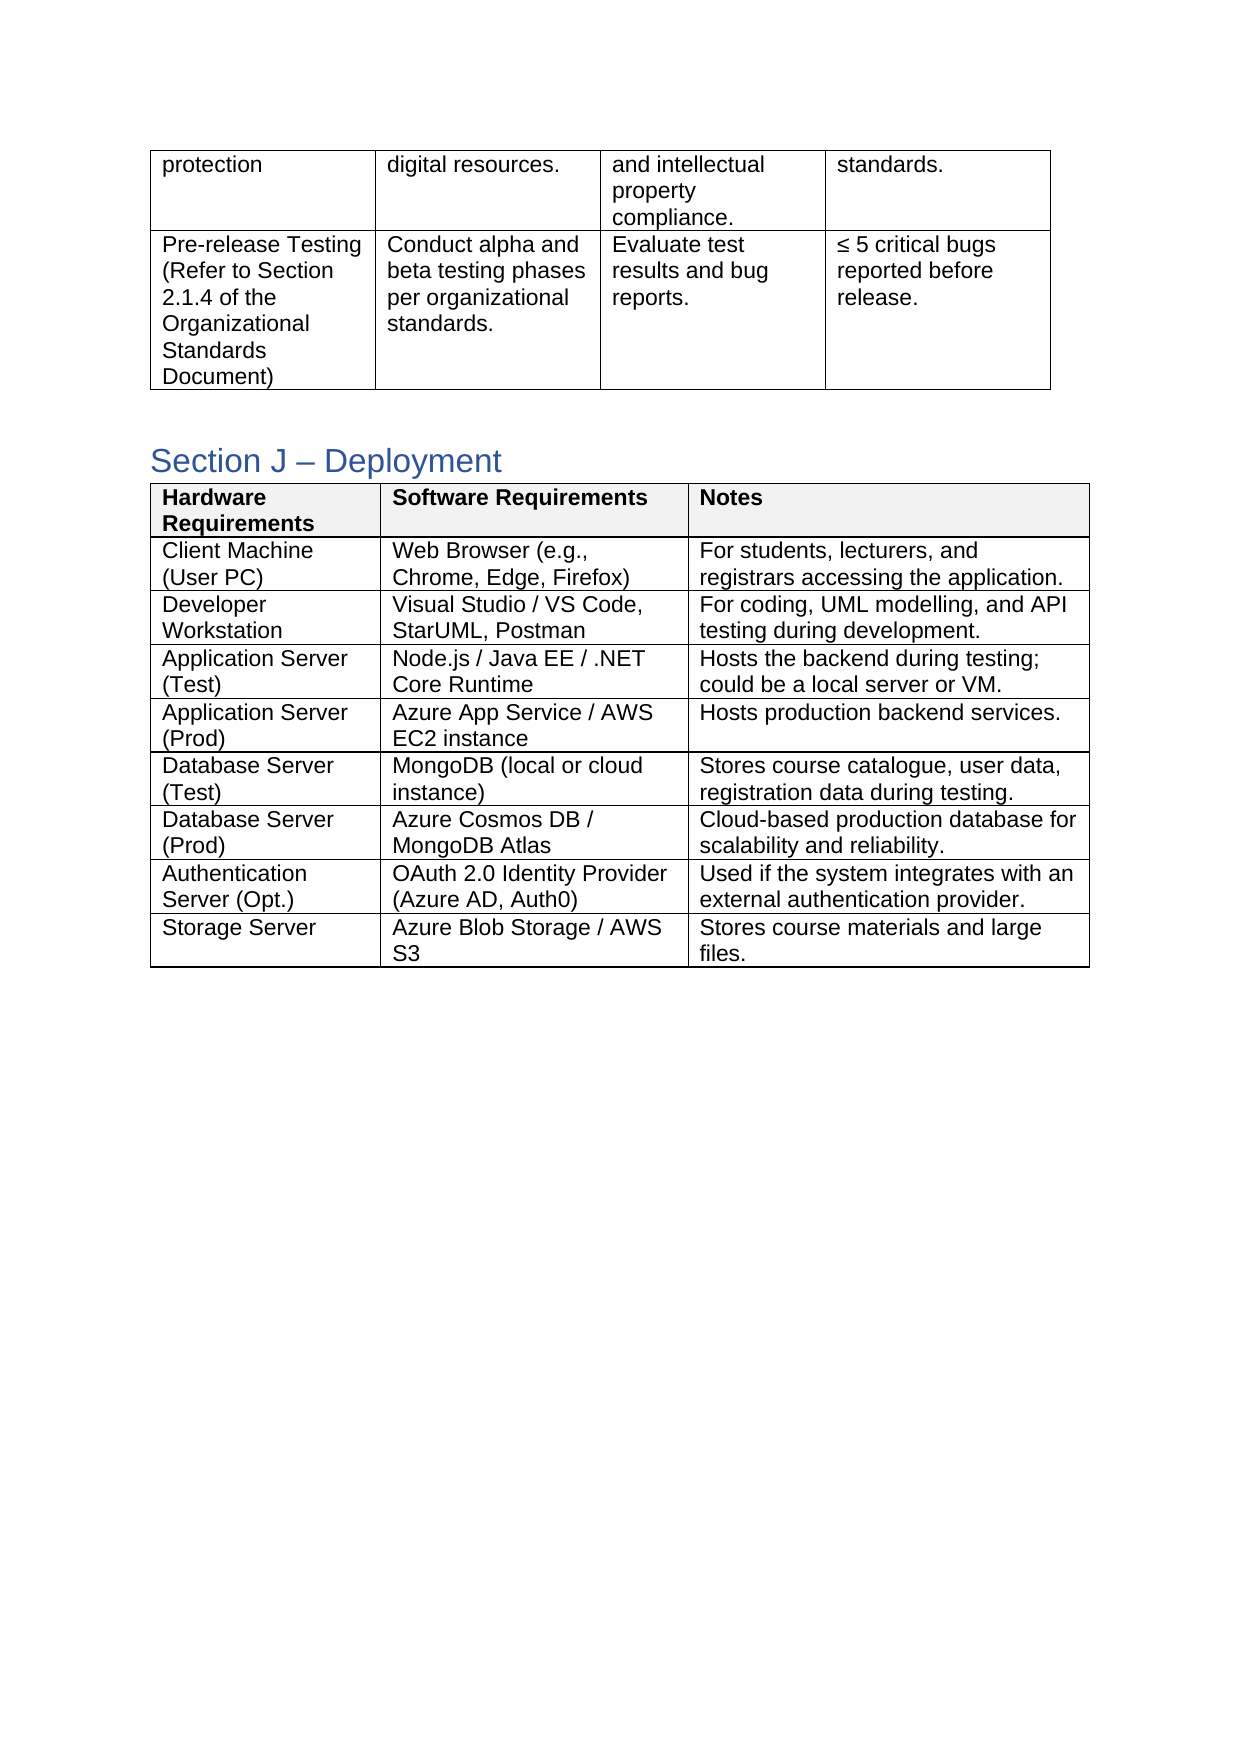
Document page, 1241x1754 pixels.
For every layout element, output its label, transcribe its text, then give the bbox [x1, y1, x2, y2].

table_cell Azure Cosmos DB / MongoDB Atlas [381, 806, 688, 859]
table_cell Azure App Service / AWS EC2 instance [381, 699, 688, 751]
subtitle Section J – Deployment [150, 441, 1090, 479]
table_cell Visual Studio / VS Code, StarUML, Postman [381, 591, 688, 644]
table_cell Authentication Server (Opt.) [151, 860, 380, 913]
table_header Hardware Requirements [151, 484, 380, 536]
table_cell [601, 151, 825, 230]
table_cell For students, lecturers, and registrars accessing the application. [689, 538, 1089, 590]
table_cell Pre-release Testing (Refer to Section 2.1.4 of the Organizational Standards Document) [151, 231, 375, 389]
table_cell Stores course materials and large files. [689, 914, 1089, 966]
table_cell Developer Workstation [151, 591, 380, 644]
table_cell Storage Server [151, 914, 380, 966]
table_cell Web Browser (e.g., Chrome, Edge, Firefox) [381, 538, 688, 590]
table_cell Application Server (Test) [151, 645, 380, 698]
table_cell Conduct alpha and beta testing phases per organizational standards. [376, 231, 600, 389]
table_cell Application Server (Prod) [151, 699, 380, 751]
table_header Software Requirements [381, 484, 688, 536]
table_cell MongoDB (local or cloud instance) [381, 753, 688, 805]
table_cell Hosts the backend during testing; could be a local server or VM. [689, 645, 1089, 698]
table_cell Azure Blob Storage / AWS S3 [381, 914, 688, 966]
table_cell OAuth 2.0 Identity Provider (Azure AD, Auth0) [381, 860, 688, 913]
table_cell Stores course catalogue, user data, registration data during testing. [689, 753, 1089, 805]
table_cell Database Server (Test) [151, 753, 380, 805]
table_header Notes [689, 484, 1089, 536]
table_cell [826, 151, 1050, 230]
table_cell Cloud-based production database for scalability and reliability. [689, 806, 1089, 859]
table_cell Client Machine (User PC) [151, 538, 380, 590]
table_cell For coding, UML modelling, and API testing during development. [689, 591, 1089, 644]
table_cell Used if the system integrates with an external authentication provider. [689, 860, 1089, 913]
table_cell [151, 151, 375, 230]
table_cell Node.js / Java EE / .NET Core Runtime [381, 645, 688, 698]
table_cell ≤ 5 critical bugs reported before release. [826, 231, 1050, 389]
table_cell Evaluate test results and bug reports. [601, 231, 825, 389]
table_cell Hosts production backend services. [689, 699, 1089, 751]
table_cell Database Server (Prod) [151, 806, 380, 859]
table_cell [376, 151, 600, 230]
